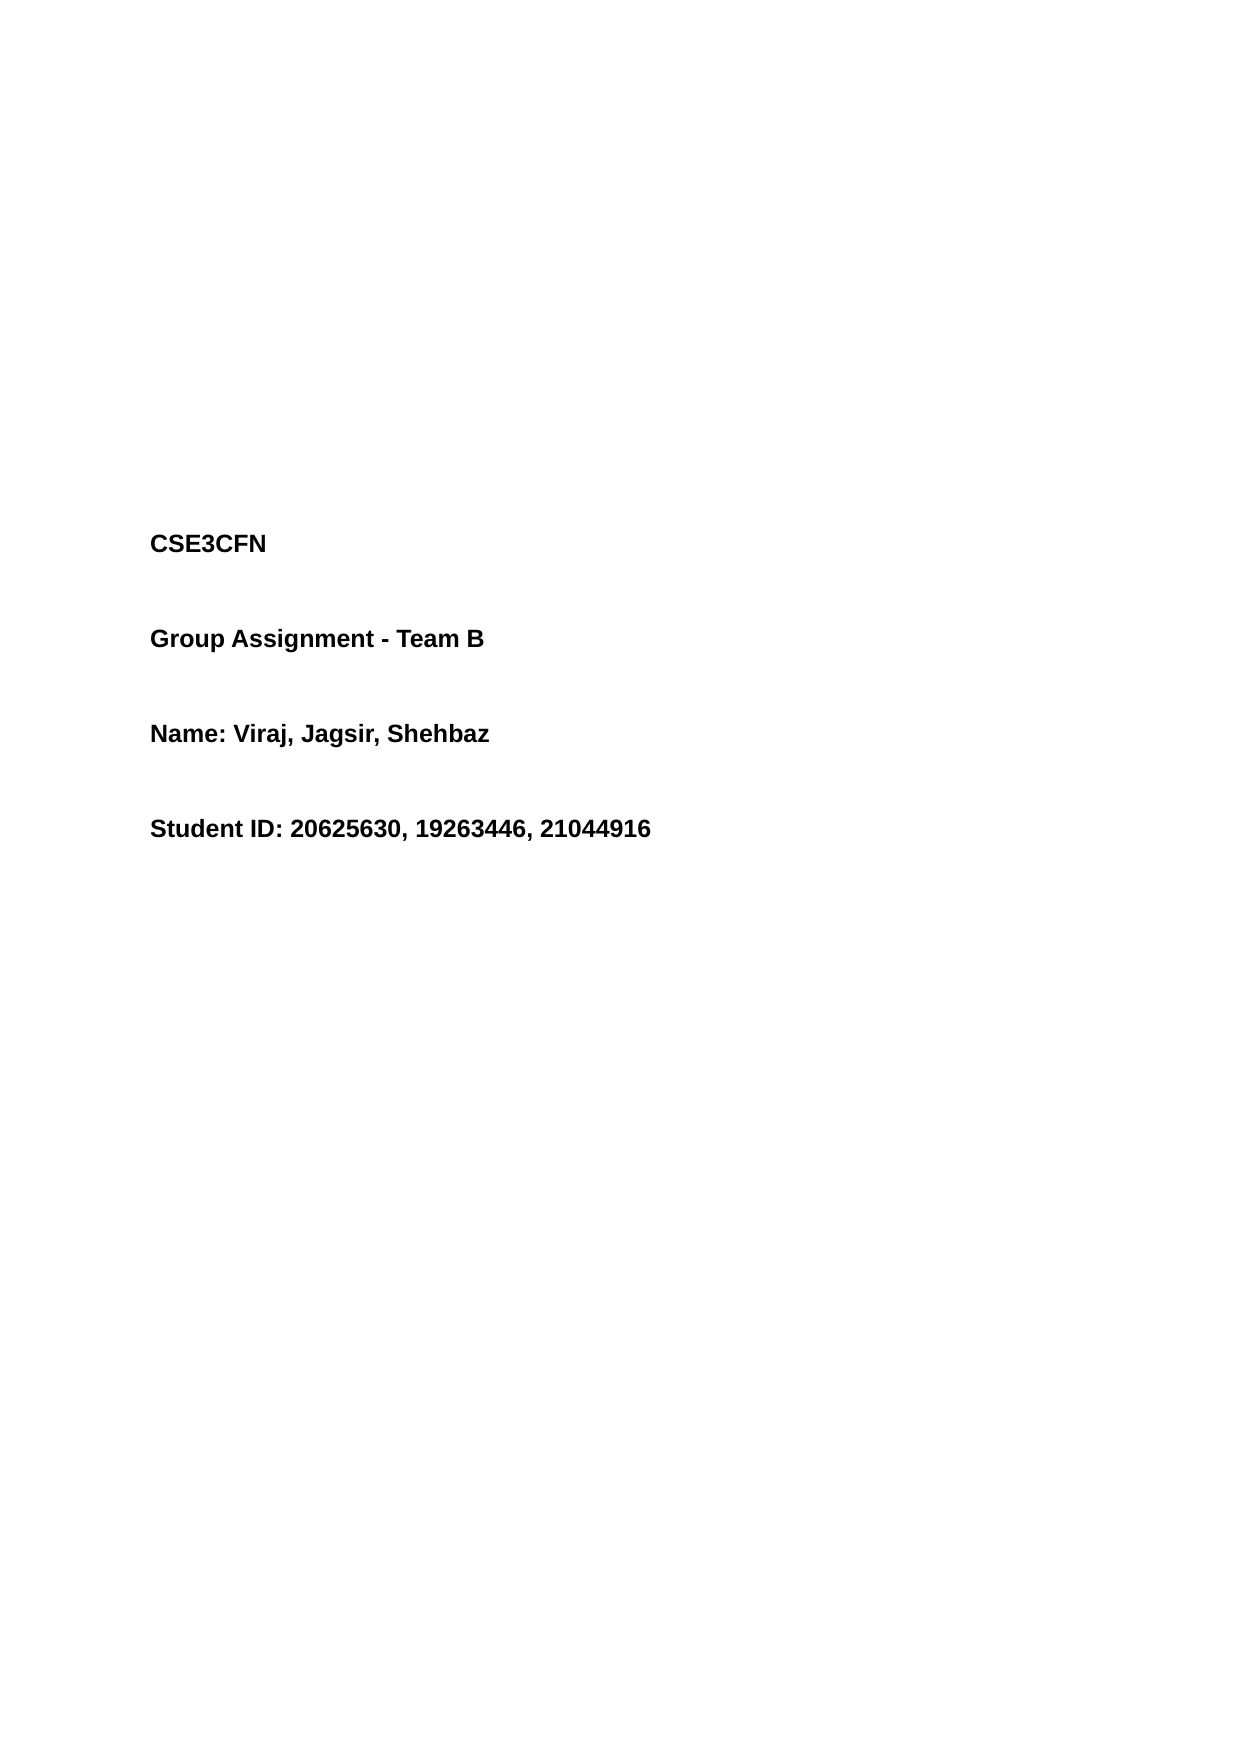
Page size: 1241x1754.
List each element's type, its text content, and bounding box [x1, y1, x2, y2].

text Student ID: 20625630, 19263446, 21044916 [150, 813, 1090, 842]
text CSE3CFN [150, 529, 1090, 558]
text Group Assignment - Team B [150, 624, 1090, 653]
text Name: Viraj, Jagsir, Shehbaz [150, 719, 1090, 747]
